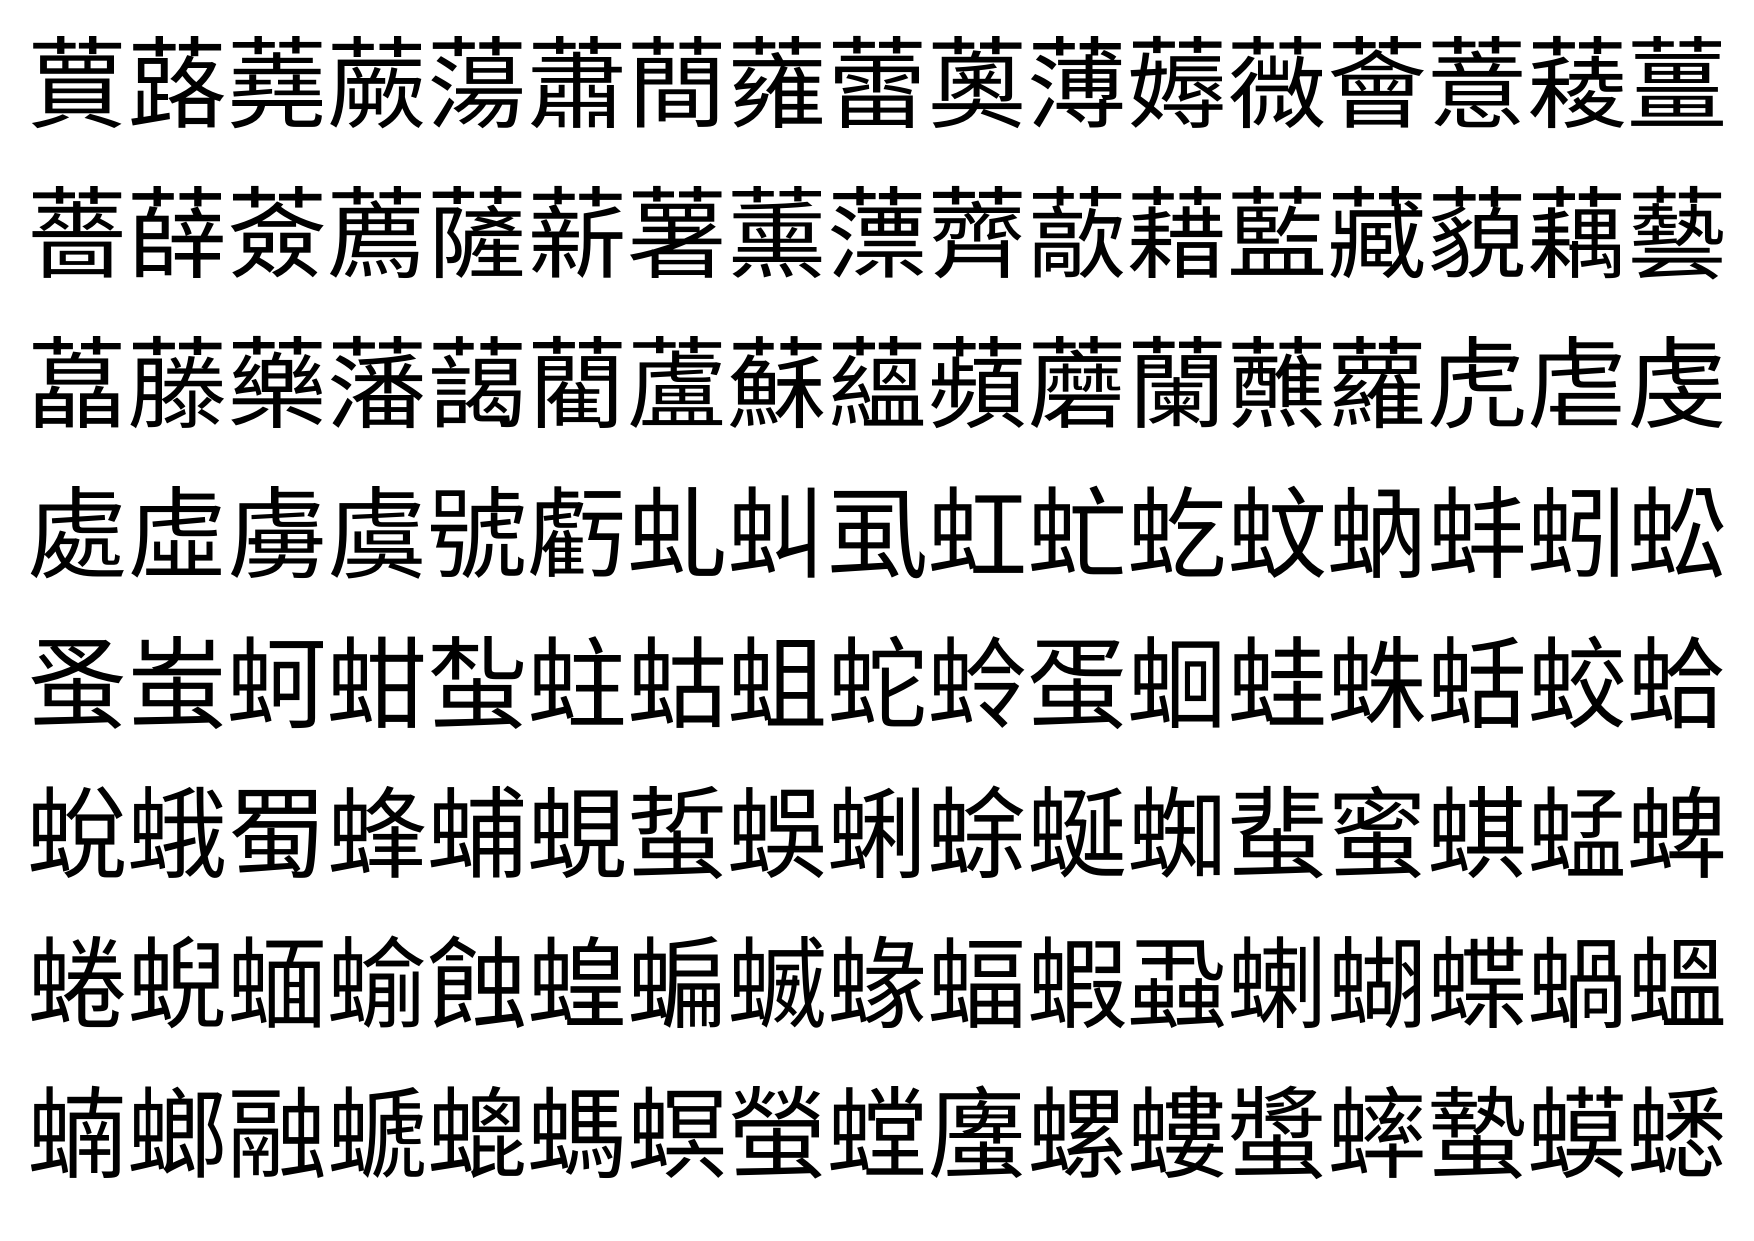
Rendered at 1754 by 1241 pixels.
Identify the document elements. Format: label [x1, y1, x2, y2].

text [0, 1, 1754, 1201]
